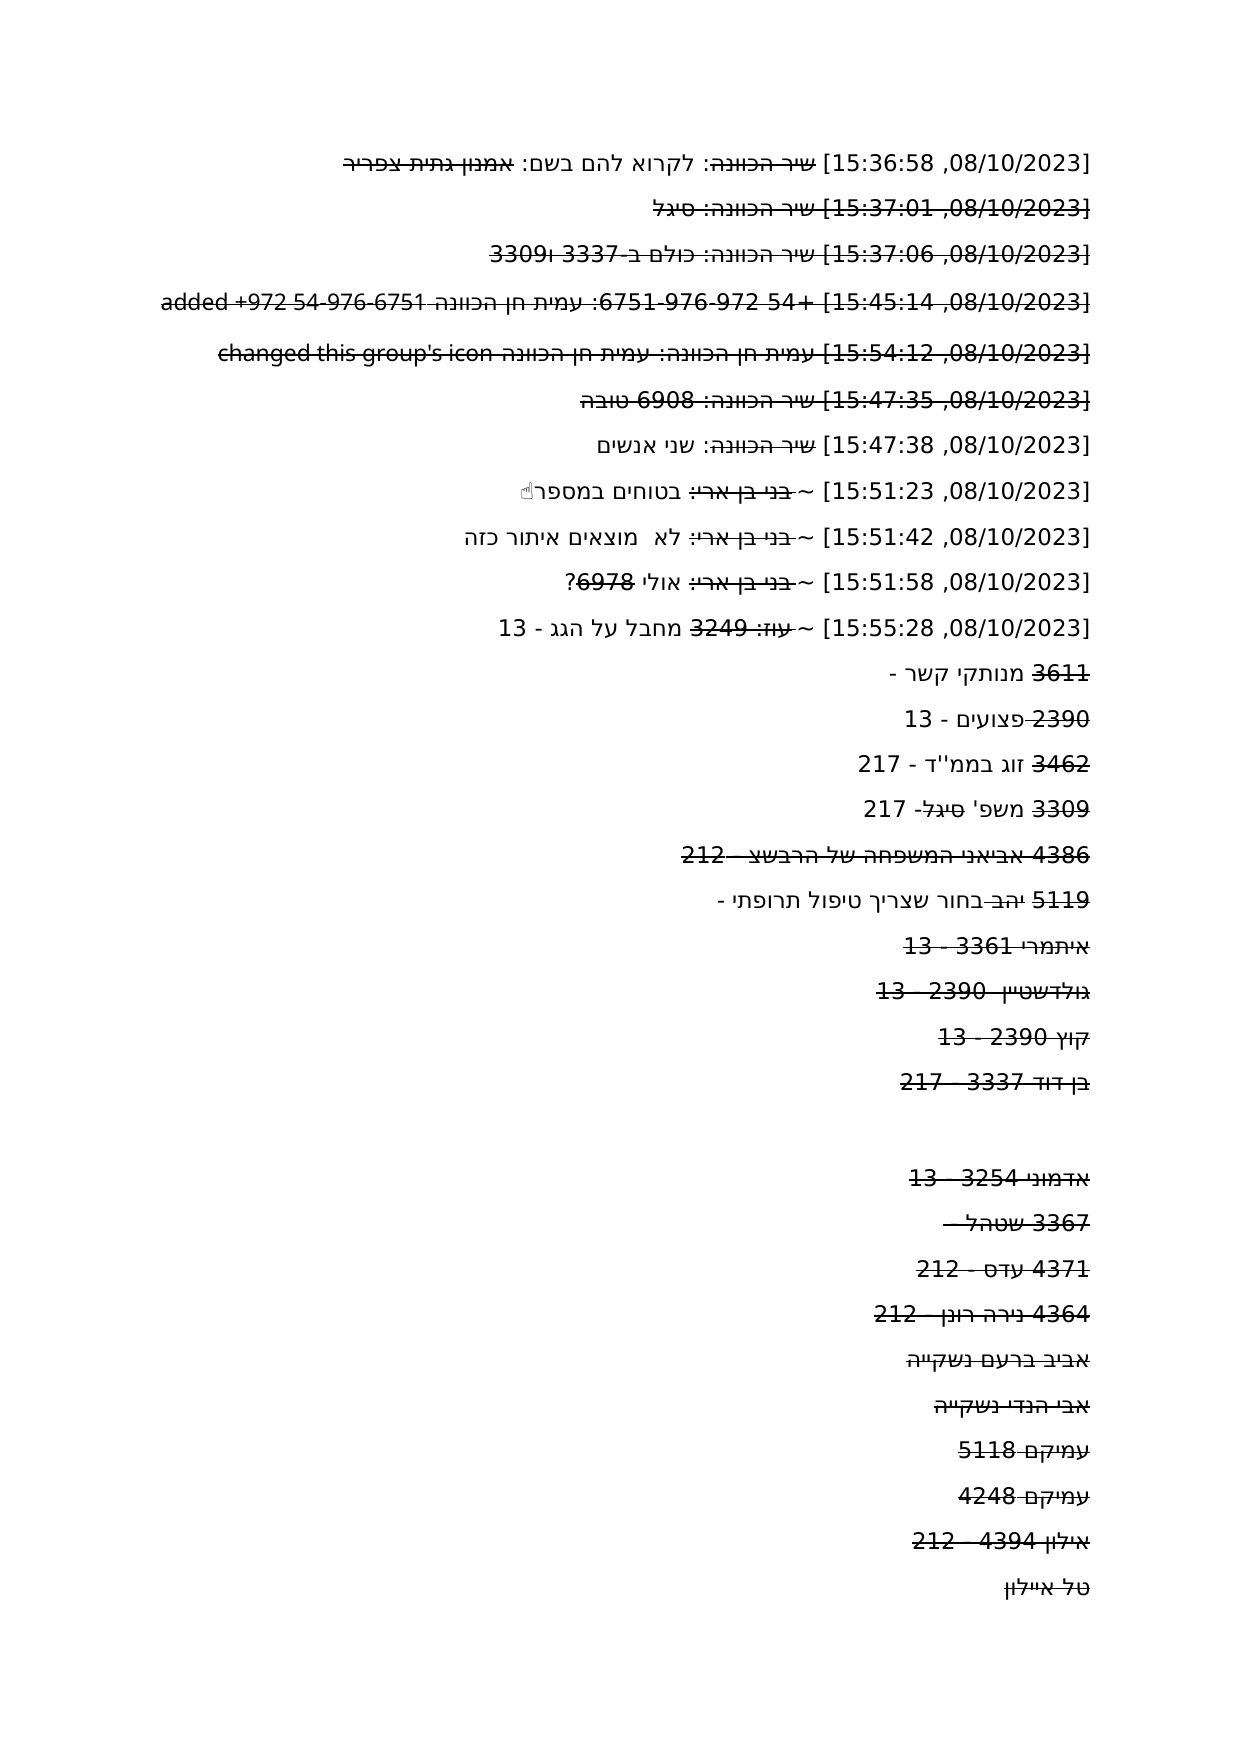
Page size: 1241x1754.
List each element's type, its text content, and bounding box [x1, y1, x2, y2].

text איתמרי 3361 - 13 [150, 933, 1090, 959]
text [08/10/2023, 15:47:38] שיר הכוונה: שני אנשים [150, 432, 1090, 459]
text 3367 שטהל - [150, 1210, 1090, 1237]
text 4386 אביאני המשפחה של הרבשצ - 212 [150, 842, 1090, 869]
text 4371 עדס - 212 [150, 1256, 1090, 1282]
text 3309 משפ' סיגל- 217 [150, 797, 1090, 823]
text בן דוד 3337 - 217 [150, 1069, 1090, 1096]
text אבי הנדי נשקייה [150, 1392, 1090, 1419]
text [08/10/2023, 15:54:12] עמית חן הכוונה: ‎עמית חן הכוונה changed this group's icon [150, 337, 1090, 368]
text 4364 נירה רונן - 212 [150, 1301, 1090, 1328]
text 2390 פצועים - 13 [150, 706, 1090, 732]
text [08/10/2023, 15:45:14] [150, 286, 1090, 317]
text 3462 זוג בממ''ד - 217 [150, 751, 1090, 778]
text קוץ 2390 - 13 [150, 1024, 1090, 1050]
text [08/10/2023, 15:51:58] ~ בני בן ארי: אולי 6978? [150, 569, 1090, 596]
text טל איילון [150, 1574, 1090, 1600]
text אילון 4394 - 212 [150, 1528, 1090, 1555]
text גולדשטיין 2390 - 13 [150, 978, 1090, 1005]
text [08/10/2023, 15:55:28] ~ עוז: 3249 מחבל על הגג - 13 [150, 615, 1090, 642]
text [08/10/2023, 15:51:23] ~ בני בן ארי: בטוחים במספר☝️ [150, 478, 1090, 505]
text אדמוני 3254 - 13 [150, 1165, 1090, 1192]
text [08/10/2023, 15:51:42] ~ בני בן ארי: לא מוצאים איתור כזה [150, 523, 1090, 550]
text עמיקם 4248 [150, 1483, 1090, 1509]
text 5119 יהב בחור שצריך טיפול תרופתי - [150, 887, 1090, 914]
text [08/10/2023, 15:37:01] שיר הכוונה: סיגל [150, 195, 1090, 222]
text [08/10/2023, 15:36:58] שיר הכוונה: לקרוא להם בשם: אמנון גתית צפריר [150, 150, 1090, 177]
text 3611 מנותקי קשר - [150, 660, 1090, 687]
text עמיקם 5118 [150, 1437, 1090, 1464]
text אביב ברעם נשקייה [150, 1347, 1090, 1373]
text [08/10/2023, 15:47:35] שיר הכוונה: 6908 טובה [150, 387, 1090, 414]
text [08/10/2023, 15:37:06] שיר הכוונה: כולם ב-3337 ו3309 [150, 241, 1090, 267]
